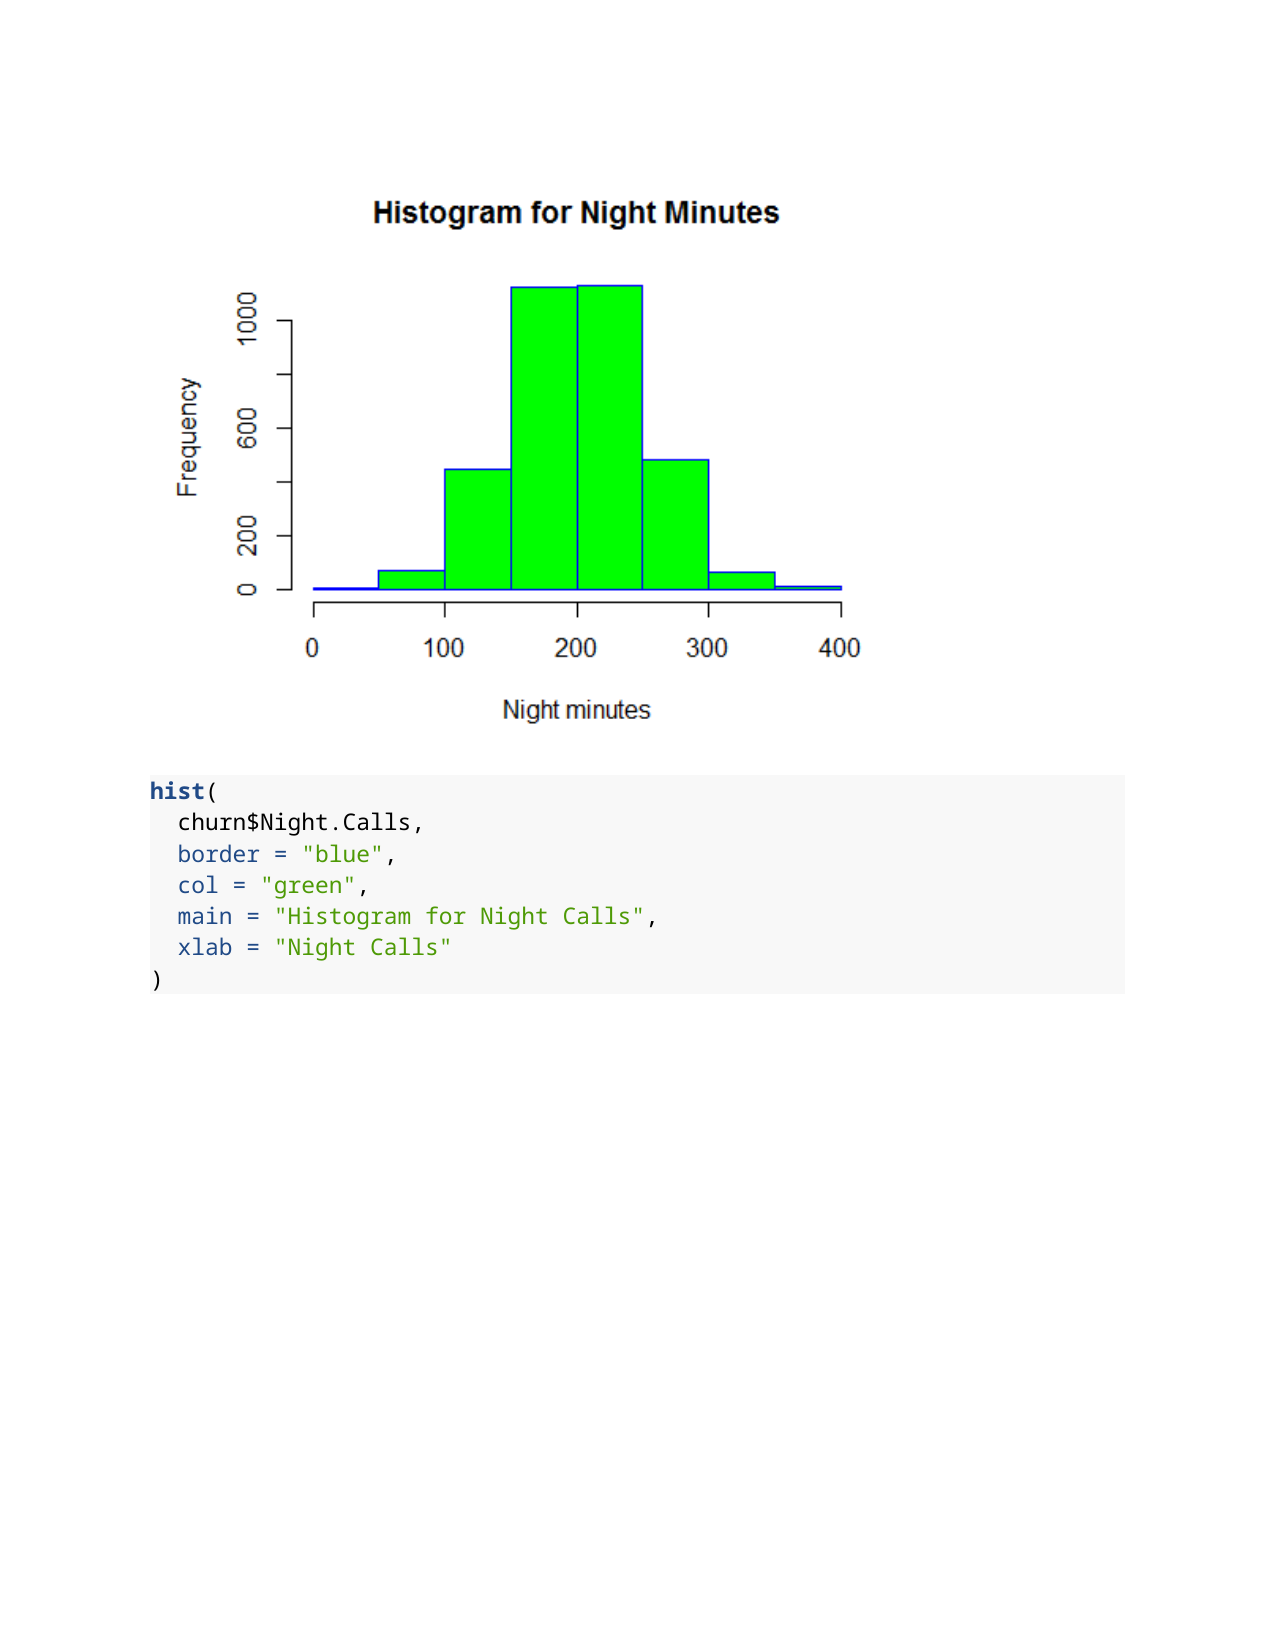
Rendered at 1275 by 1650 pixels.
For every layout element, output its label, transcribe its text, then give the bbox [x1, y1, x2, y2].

picture [168, 150, 925, 757]
text hist( churn$Night.Calls, border = "blue", col = "green", main = "Histogram for Night Calls", xlab = "Night Calls" ) [150, 775, 1125, 994]
